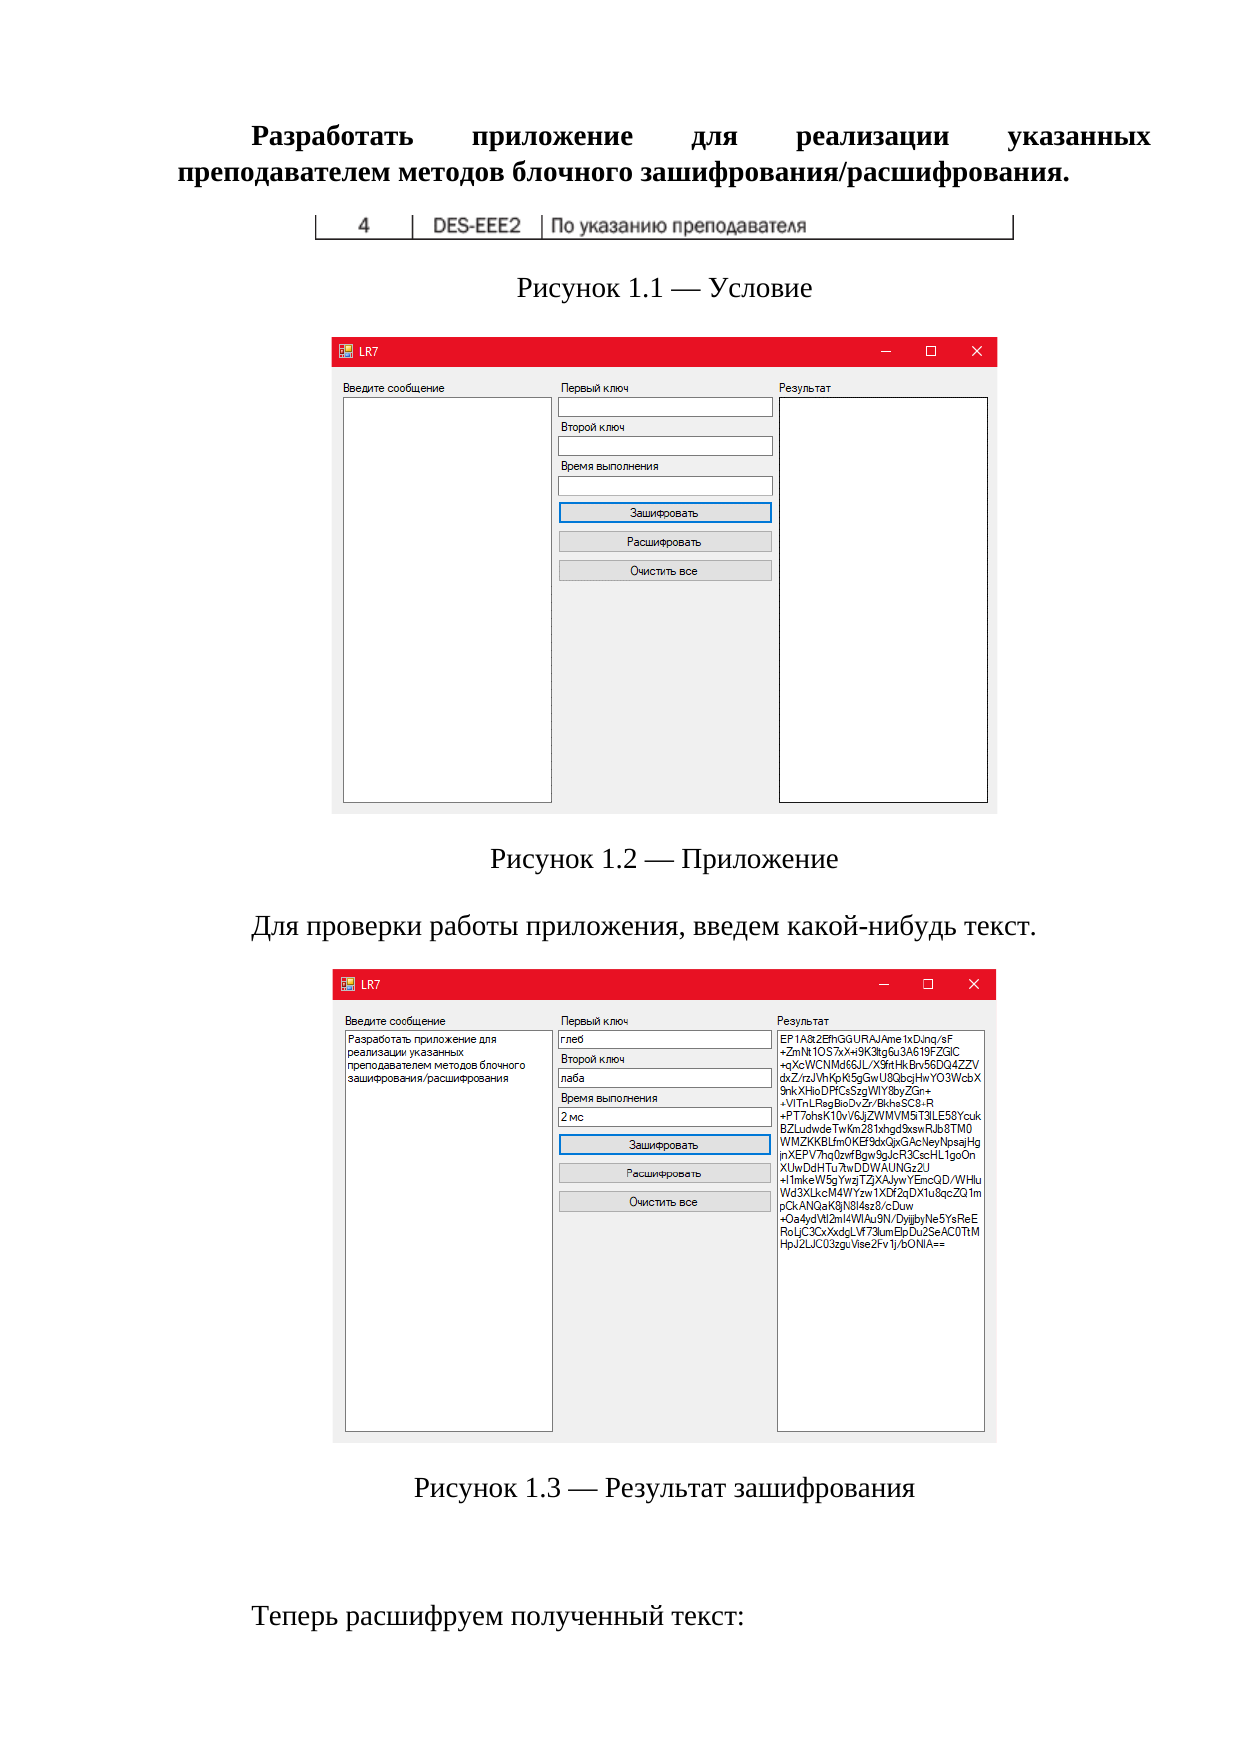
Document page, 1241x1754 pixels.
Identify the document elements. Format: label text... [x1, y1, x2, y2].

text Рисунок 1.1 — Условие [177, 271, 1152, 304]
text Рисунок 1.2 — Приложение [177, 841, 1152, 874]
text Разработать приложение для реализации указанных преподавателем методов блочного зашифрования/расшифрования. [177, 118, 1152, 188]
text Для проверки работы приложения, введем какой-нибудь текст. [177, 908, 1152, 942]
picture [331, 337, 998, 814]
picture [315, 215, 1014, 240]
text Теперь расшифруем полученный текст: [177, 1598, 1152, 1632]
text Рисунок 1.3 — Результат зашифрования [177, 1470, 1152, 1503]
picture [332, 969, 997, 1443]
